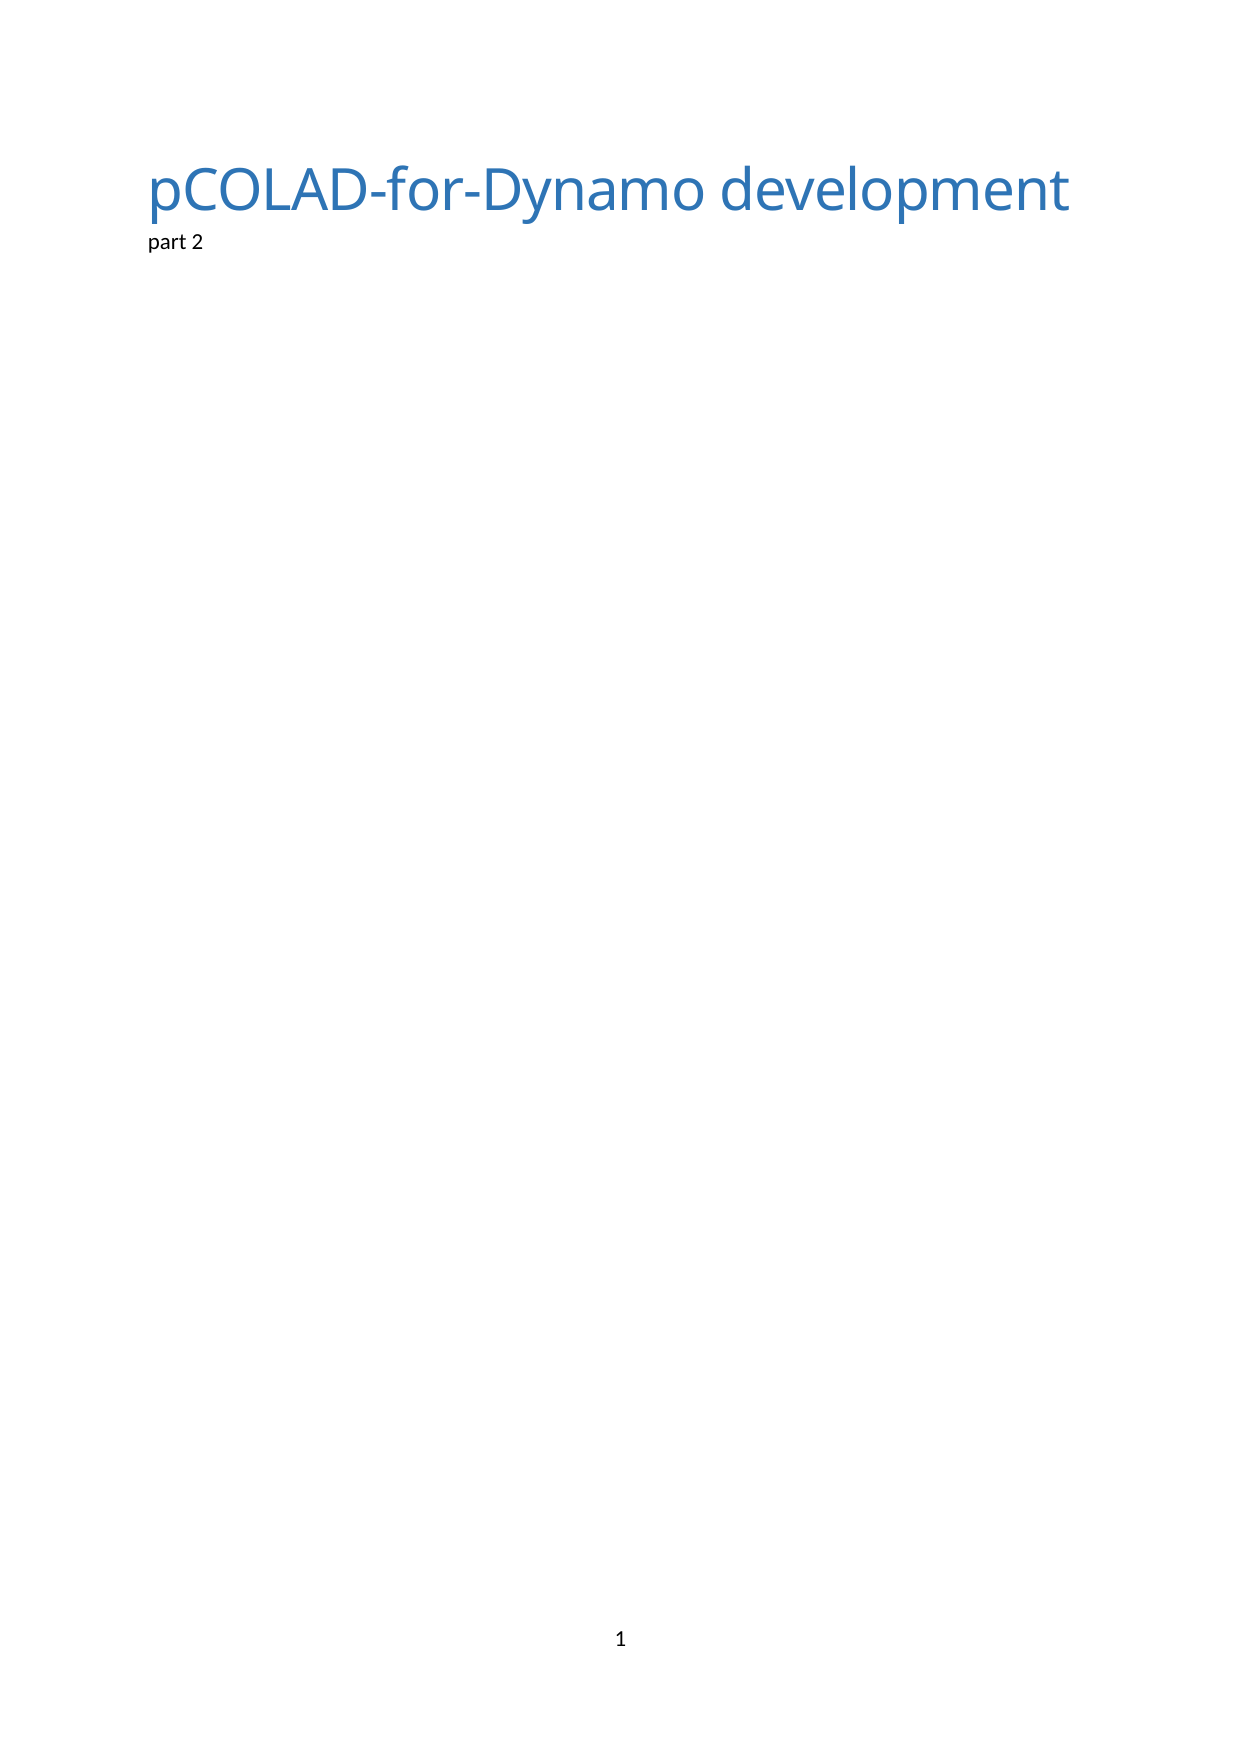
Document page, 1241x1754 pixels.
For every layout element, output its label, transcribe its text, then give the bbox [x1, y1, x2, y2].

title pCOLAD-for-Dynamo development [148, 148, 1093, 227]
text part 2 [148, 227, 1093, 255]
